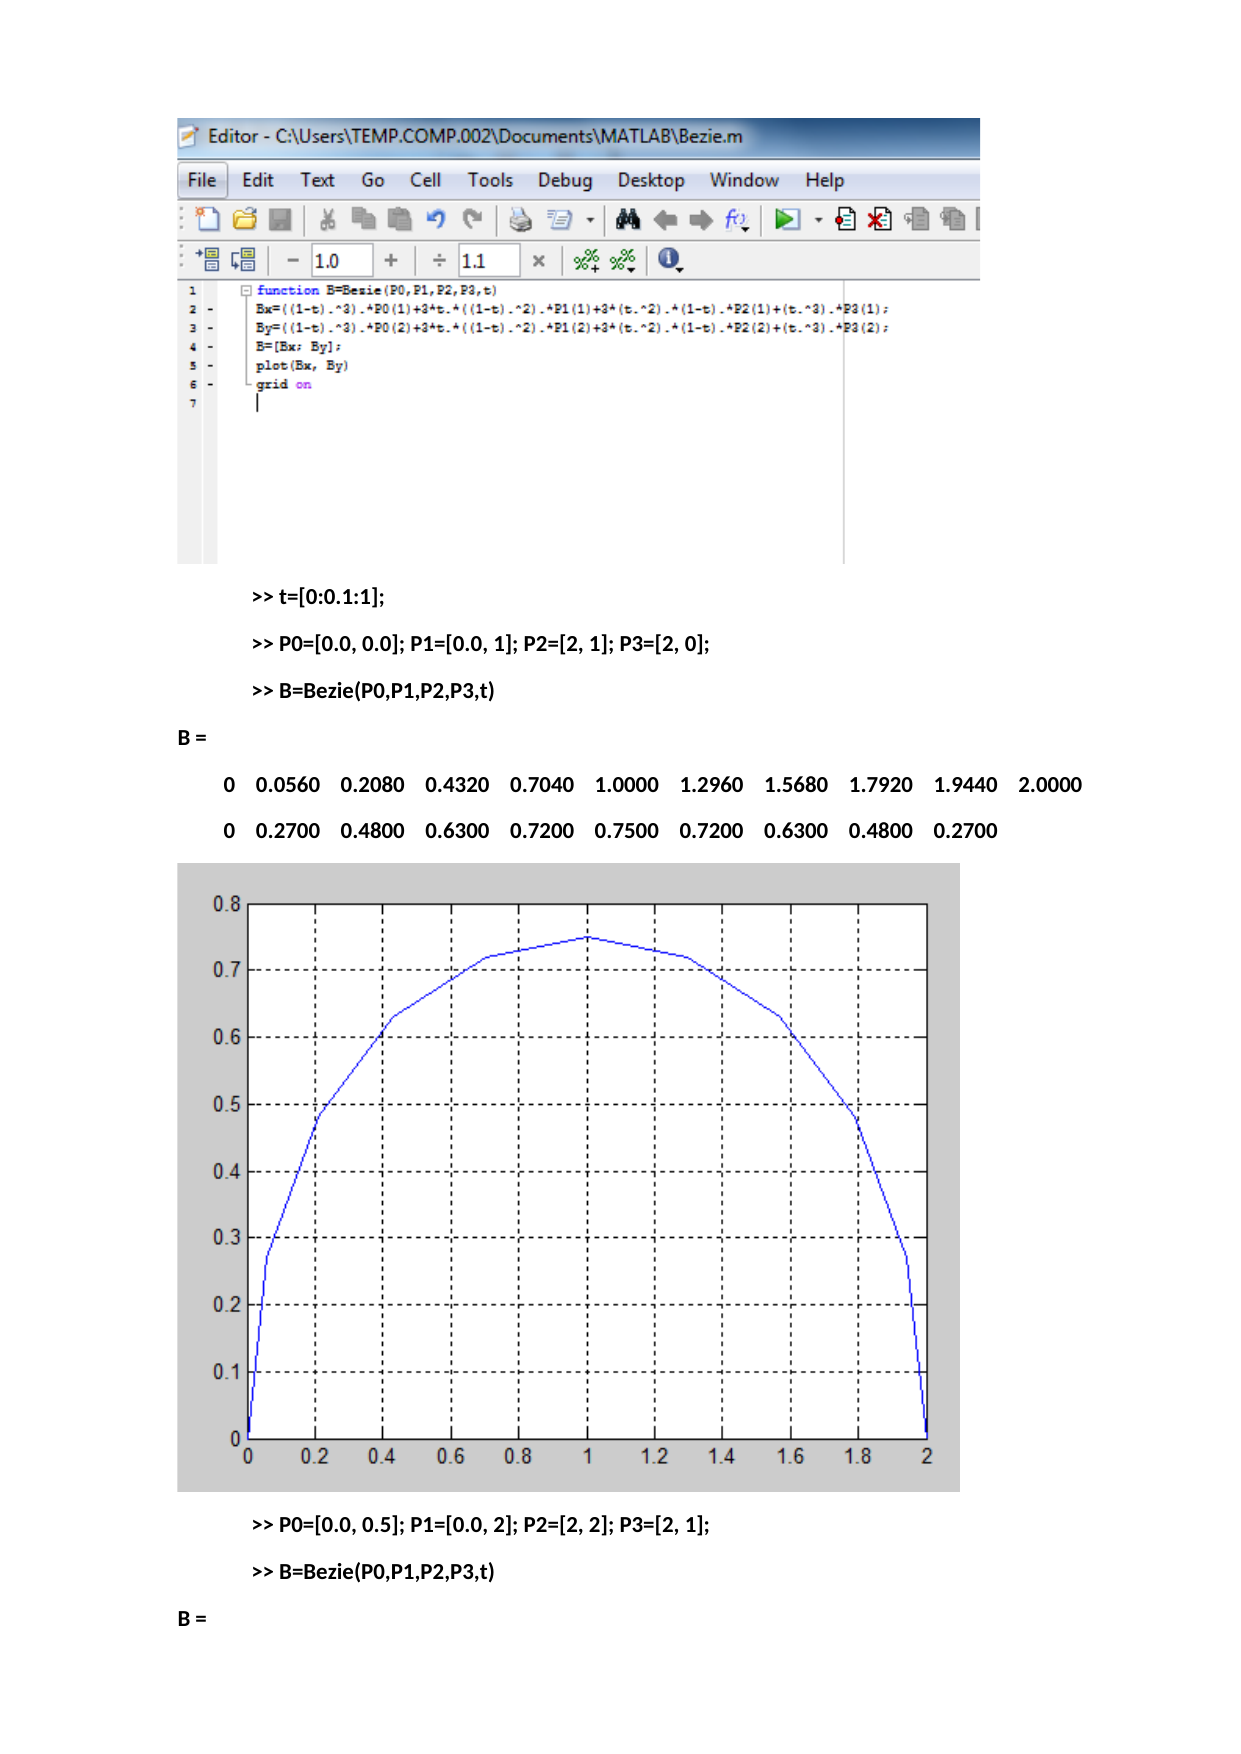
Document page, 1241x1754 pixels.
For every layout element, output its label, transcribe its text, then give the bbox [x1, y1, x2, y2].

text 0 0.2700 0.4800 0.6300 0.7200 0.7500 0.7200 0.6300 0.4800 0.2700 [177, 817, 1152, 845]
text 0 0.0560 0.2080 0.4320 0.7040 1.0000 1.2960 1.5680 1.7920 1.9440 2.0000 [177, 770, 1152, 798]
text >> P0=[0.0, 0.0]; P1=[0.0, 1]; P2=[2, 1]; P3=[2, 0]; [177, 629, 1152, 657]
text >> B=Bezie(P0,P1,P2,P3,t) [177, 1557, 1152, 1585]
text >> P0=[0.0, 0.5]; P1=[0.0, 2]; P2=[2, 2]; P3=[2, 1]; [177, 1511, 1152, 1538]
text >> t=[0:0.1:1]; [177, 582, 1152, 610]
text >> B=Bezie(P0,P1,P2,P3,t) [177, 676, 1152, 704]
picture [177, 863, 960, 1492]
picture [177, 118, 981, 564]
text B = [177, 723, 1152, 751]
text B = [177, 1604, 1152, 1632]
